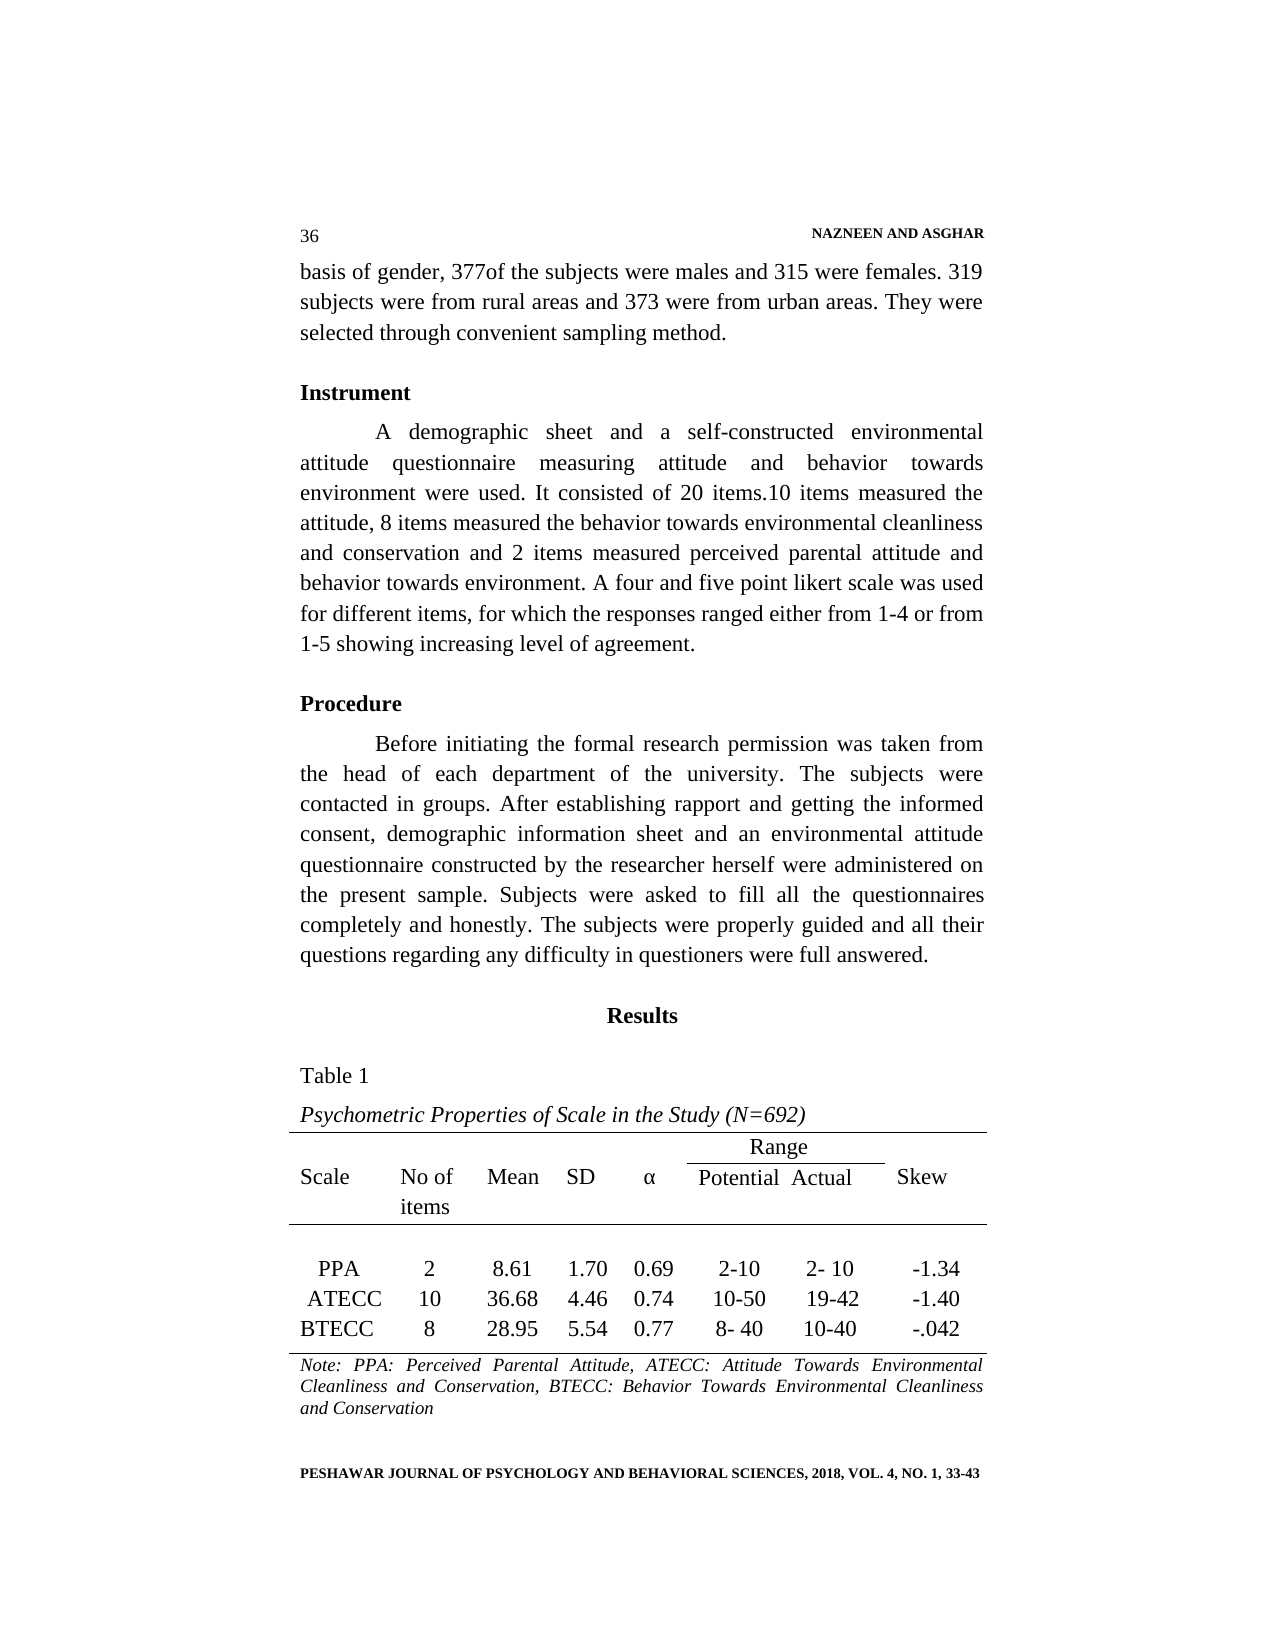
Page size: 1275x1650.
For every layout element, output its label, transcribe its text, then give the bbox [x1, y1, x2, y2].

table_cell 1.70 4.46 5.54 [555, 1225, 621, 1352]
text Note: PPA: Perceived Parental Attitude, ATECC: Attitude Towards Environmental Cleanliness and Conservation, BTECC: Behavior Towards Environmental Cleanliness and Conservation [300, 1354, 984, 1418]
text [300, 258, 984, 345]
table_header Mean [470, 1133, 555, 1223]
text Procedure [300, 690, 984, 717]
table_cell 8.61 36.68 28.95 [470, 1225, 555, 1352]
table_cell 2 10 8 [389, 1225, 470, 1352]
table_cell 2-10 2- 10 10-50 19-42 8- 40 10-40 [687, 1225, 885, 1352]
text Table 1 [300, 1062, 984, 1088]
table_cell PPA ATECC BTECC [289, 1225, 389, 1352]
table_header Skew [885, 1133, 987, 1223]
text Before initiating the formal research permission was taken from the head of each department of the university. The subjects were contacted in groups. After establishing rapport and getting the informed consent, demographic information sheet and an environmental attitude questionnaire constructed by the researcher herself were administered on the present sample. Subjects were asked to fill all the questionnaires completely and honestly. The subjects were properly guided and all their questions regarding any difficulty in questioners were full answered. [300, 730, 984, 968]
text Psychometric Properties of Scale in the Study (N=692) [300, 1102, 984, 1128]
text A demographic sheet and a self-constructed environmental attitude questionnaire measuring attitude and behavior towards environment were used. It consisted of 20 items.10 items measured the attitude, 8 items measured the behavior towards environmental cleanliness and conservation and 2 items measured perceived parental attitude and behavior towards environment. A four and five point likert scale was used for different items, for which the responses ranged either from 1-4 or from 1-5 showing increasing level of agreement. [300, 418, 984, 656]
table_cell 0.69 0.74 0.77 [621, 1225, 687, 1352]
text Instrument [300, 379, 984, 405]
text Results [300, 1002, 984, 1028]
table_header α [621, 1133, 687, 1223]
table_header Scale [289, 1133, 389, 1223]
table_cell Potential Actual [687, 1164, 885, 1223]
table_header Range [687, 1133, 885, 1163]
table_header SD [555, 1133, 621, 1223]
table_header No of items [389, 1133, 470, 1223]
table_cell -1.34 -1.40 -.042 [885, 1225, 987, 1352]
